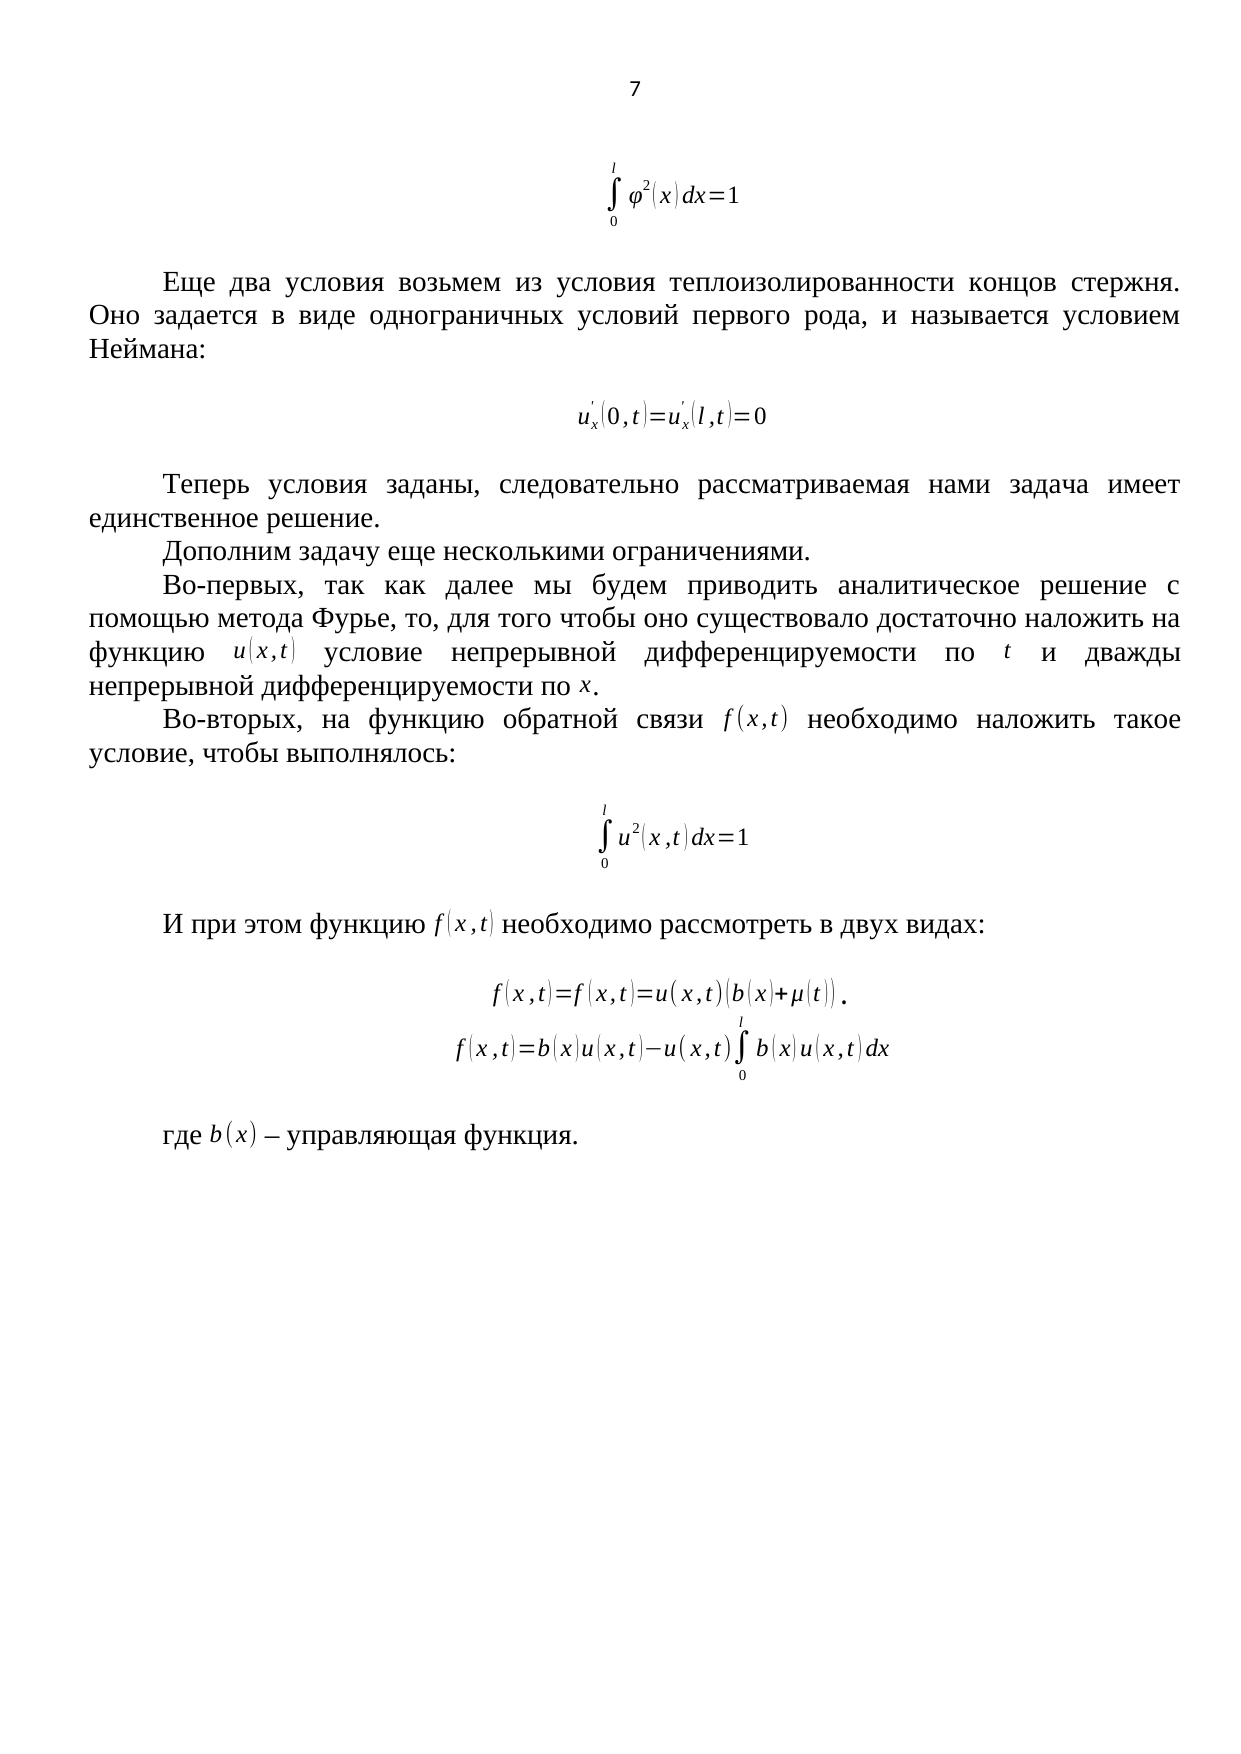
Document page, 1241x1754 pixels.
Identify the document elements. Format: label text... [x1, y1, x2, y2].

text . [89, 973, 1181, 1013]
text где – управляющая функция. [89, 1117, 1181, 1151]
text Во-первых, так как далее мы будем приводить аналитическое решение с помощью метода Фурье, то, для того чтобы оно существовало достаточно наложить на функцию условие непрерывной дифференцируемости по и дважды непрерывной дифференцируемости по . [89, 567, 1181, 701]
text Во-вторых, на функцию обратной связи необходимо наложить такое условие, чтобы выполнялось: [89, 701, 1181, 768]
text Теперь условия заданы, следовательно рассматриваемая нами задача имеет единственное решение. [89, 466, 1181, 533]
text И при этом функцию необходимо рассмотреть в двух видах: [89, 906, 1181, 939]
text Дополним задачу еще несколькими ограничениями. [89, 533, 1181, 567]
text Еще два условия возьмем из условия теплоизолированности концов стержня. Оно задается в виде однограничных условий первого рода, и называется условием Неймана: [89, 264, 1181, 364]
